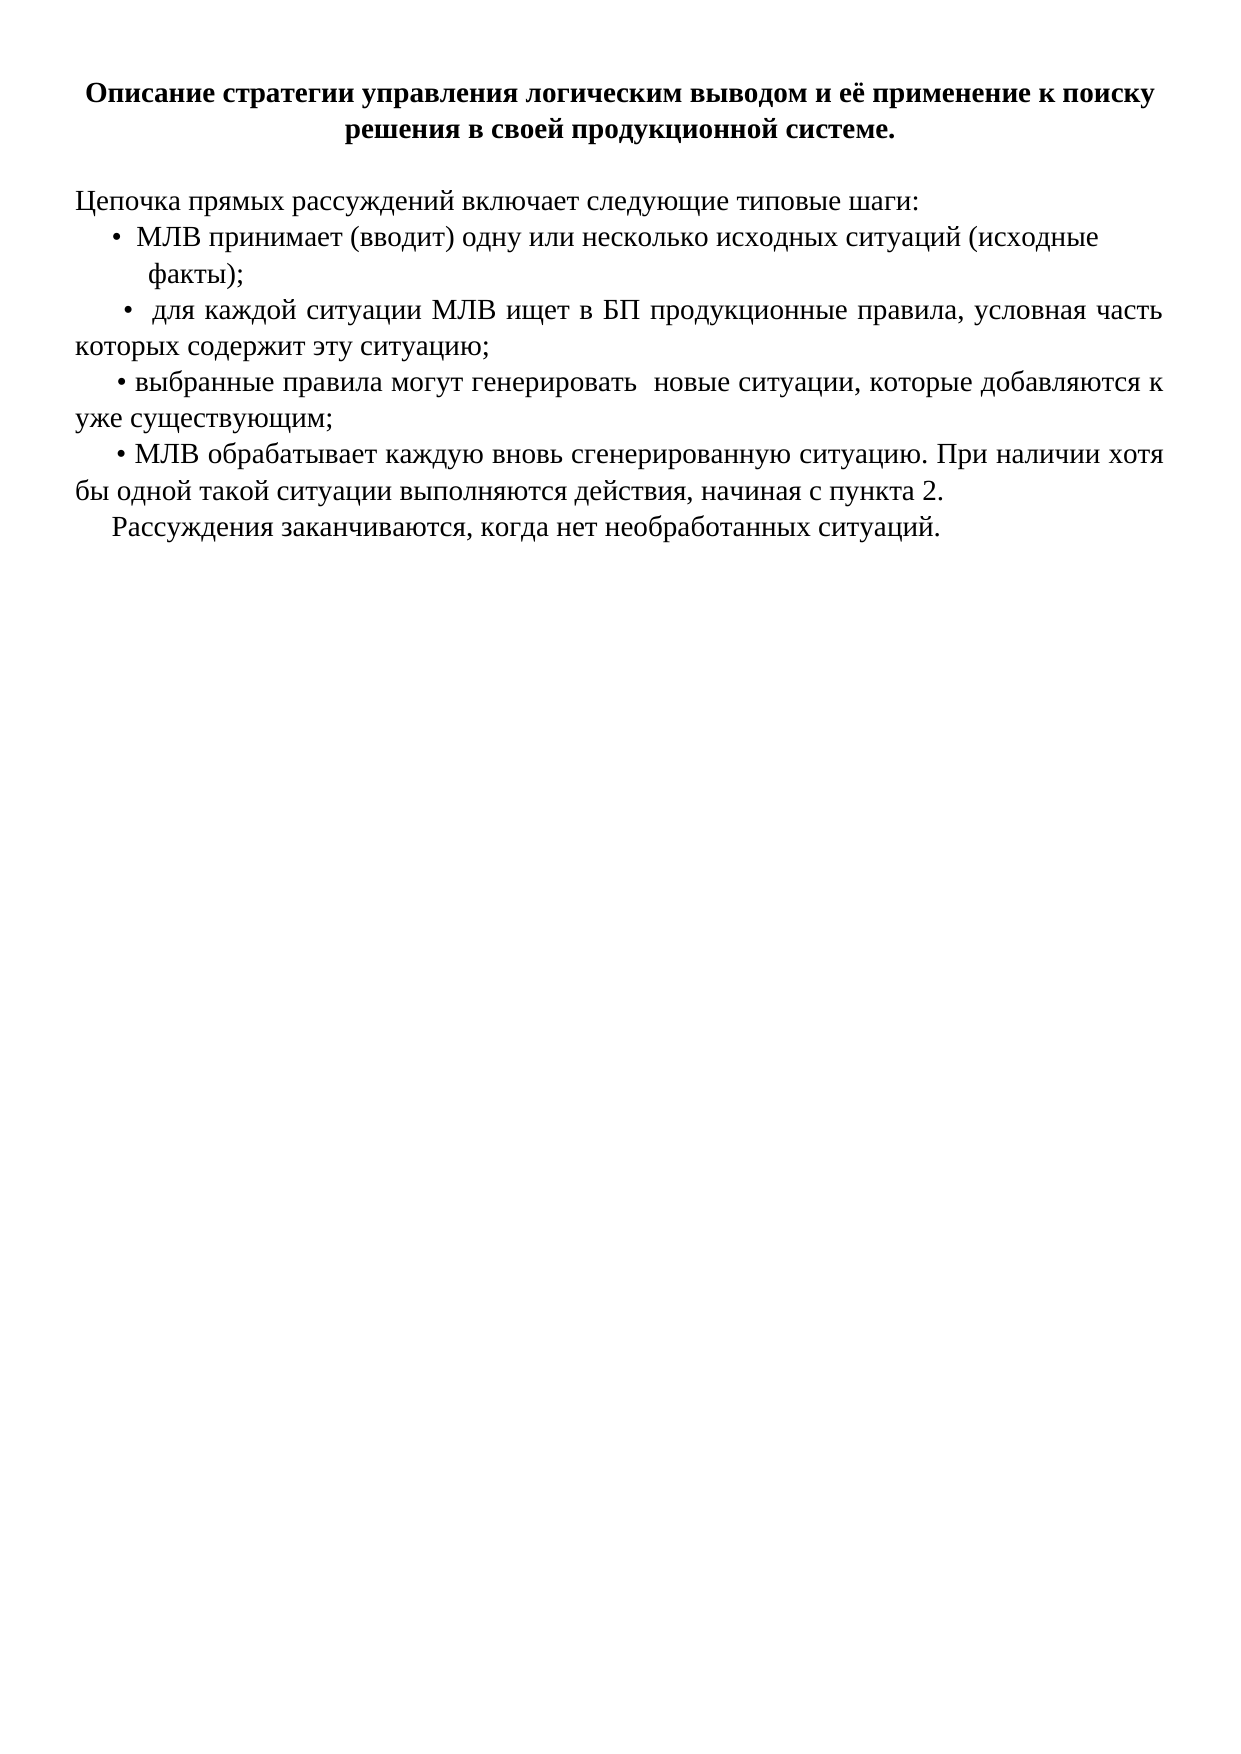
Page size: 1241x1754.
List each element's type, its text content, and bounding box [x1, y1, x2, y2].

text • выбранные правила могут генерировать новые ситуации, которые добавляются к уже существующим; [75, 364, 1165, 434]
text • для каждой ситуации МЛВ ищет в БП продукционные правила, условная часть которых содержит эту ситуацию; [75, 292, 1165, 362]
text • МЛВ обрабатывает каждую вновь сгенерированную ситуацию. При наличии хотя бы одной такой ситуации выполняются действия, начиная с пункта 2. [75, 436, 1165, 506]
text • МЛВ принимает (вводит) одну или несколько исходных ситуаций (исходные [75, 219, 1165, 253]
text Рассуждения заканчиваются, когда нет необработанных ситуаций. [75, 509, 1165, 542]
text Цепочка прямых рассуждений включает следующие типовые шаги: [75, 183, 1165, 217]
text факты); [75, 256, 1165, 289]
text Описание стратегии управления логическим выводом и её применение к поиску решения в своей продукционной системе. [75, 75, 1165, 145]
